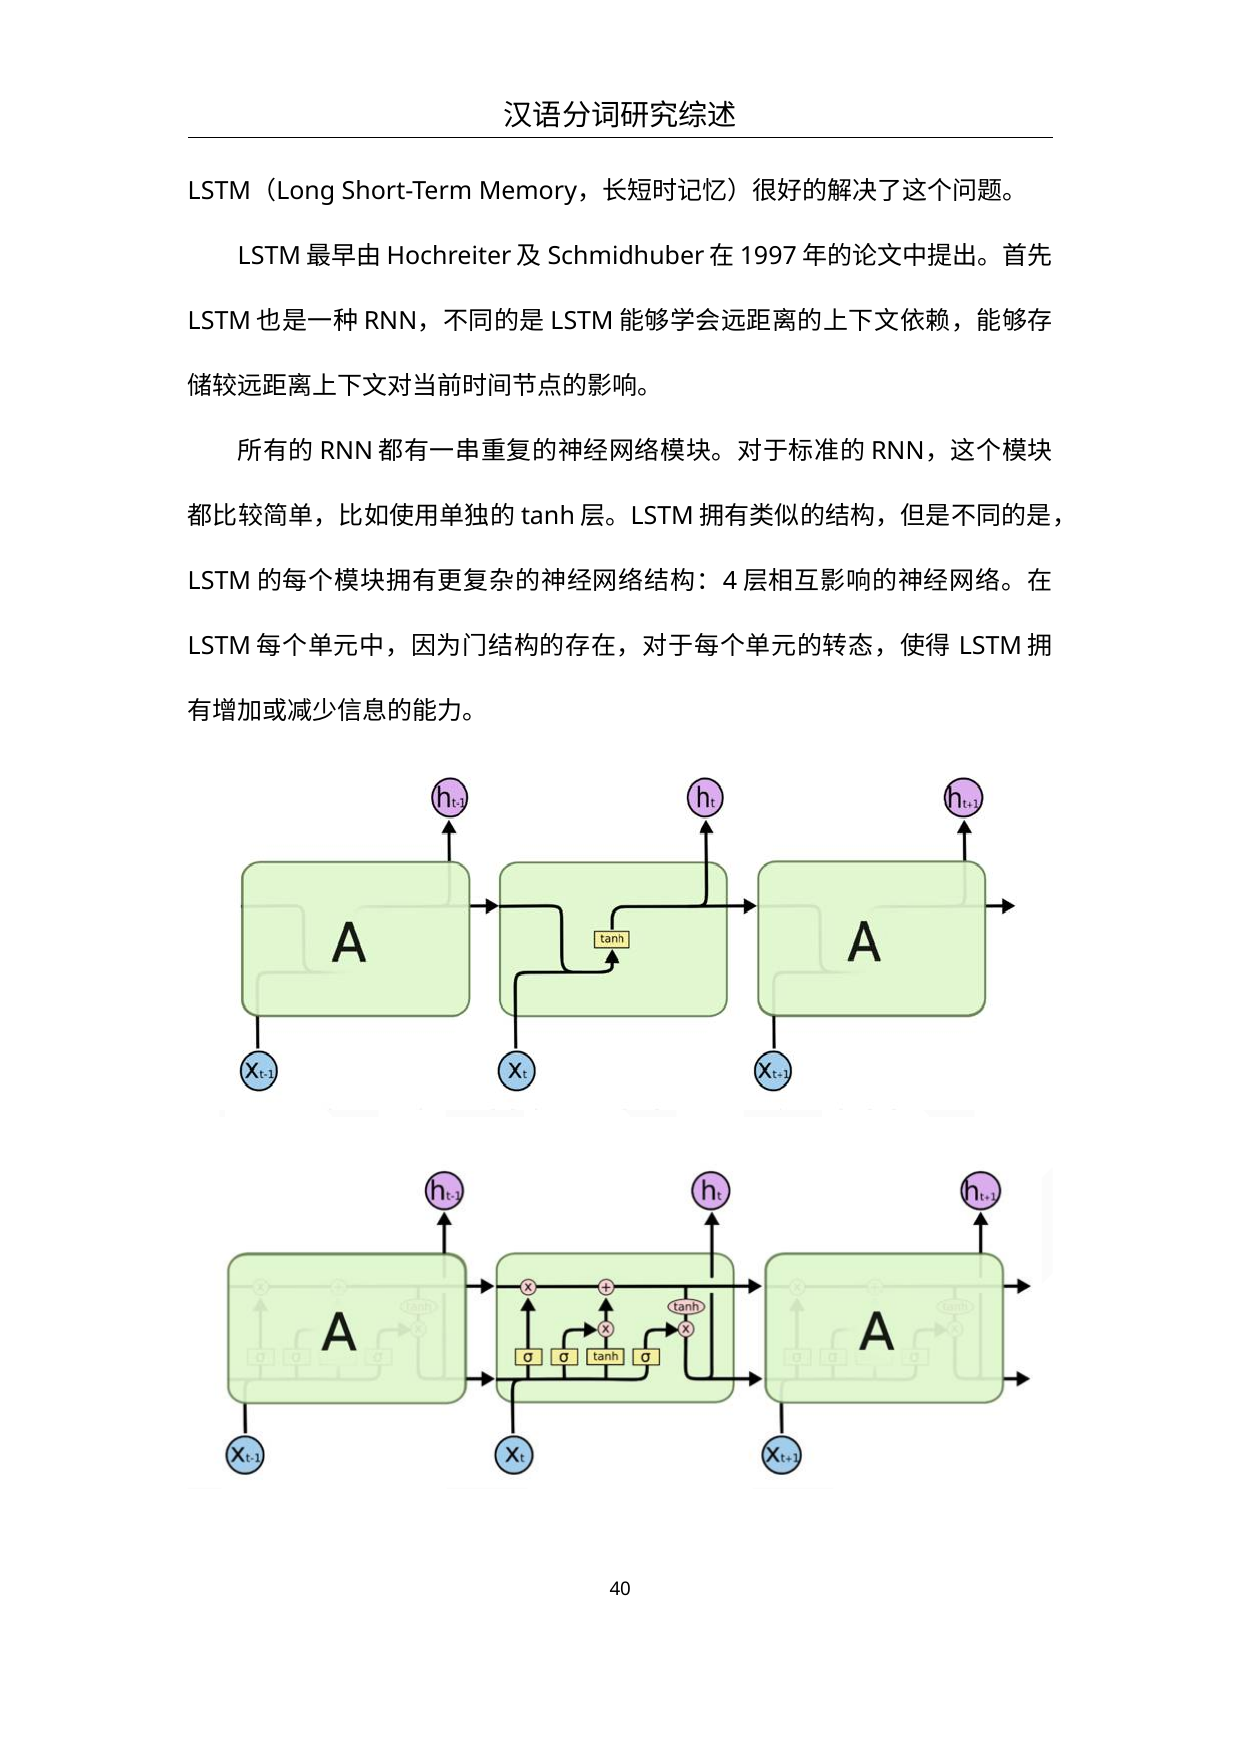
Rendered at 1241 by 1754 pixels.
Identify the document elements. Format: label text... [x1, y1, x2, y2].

picture [187, 1162, 1053, 1489]
picture [219, 756, 1021, 1117]
text LSTM最早由Hochreiter及 Schmidhuber在1997年的论文中提出。首先LSTM也是一种RNN，不同的是LSTM能够学会远距离的上下文依赖，能够存储较远距离上下文对当前时间节点的影响。 [187, 221, 1053, 416]
text 所有的RNN都有一串重复的神经网络模块。对于标准的RNN，这个模块都比较简单，比如使用单独的tanh层。LSTM拥有类似的结构，但是不同的是，LSTM的每个模块拥有更复杂的神经网络结构：4层相互影响的神经网络。在LSTM每个单元中，因为门结构的存在，对于每个单元的转态，使得LSTM拥有增加或减少信息的能力。 [187, 416, 1053, 741]
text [187, 156, 1053, 221]
